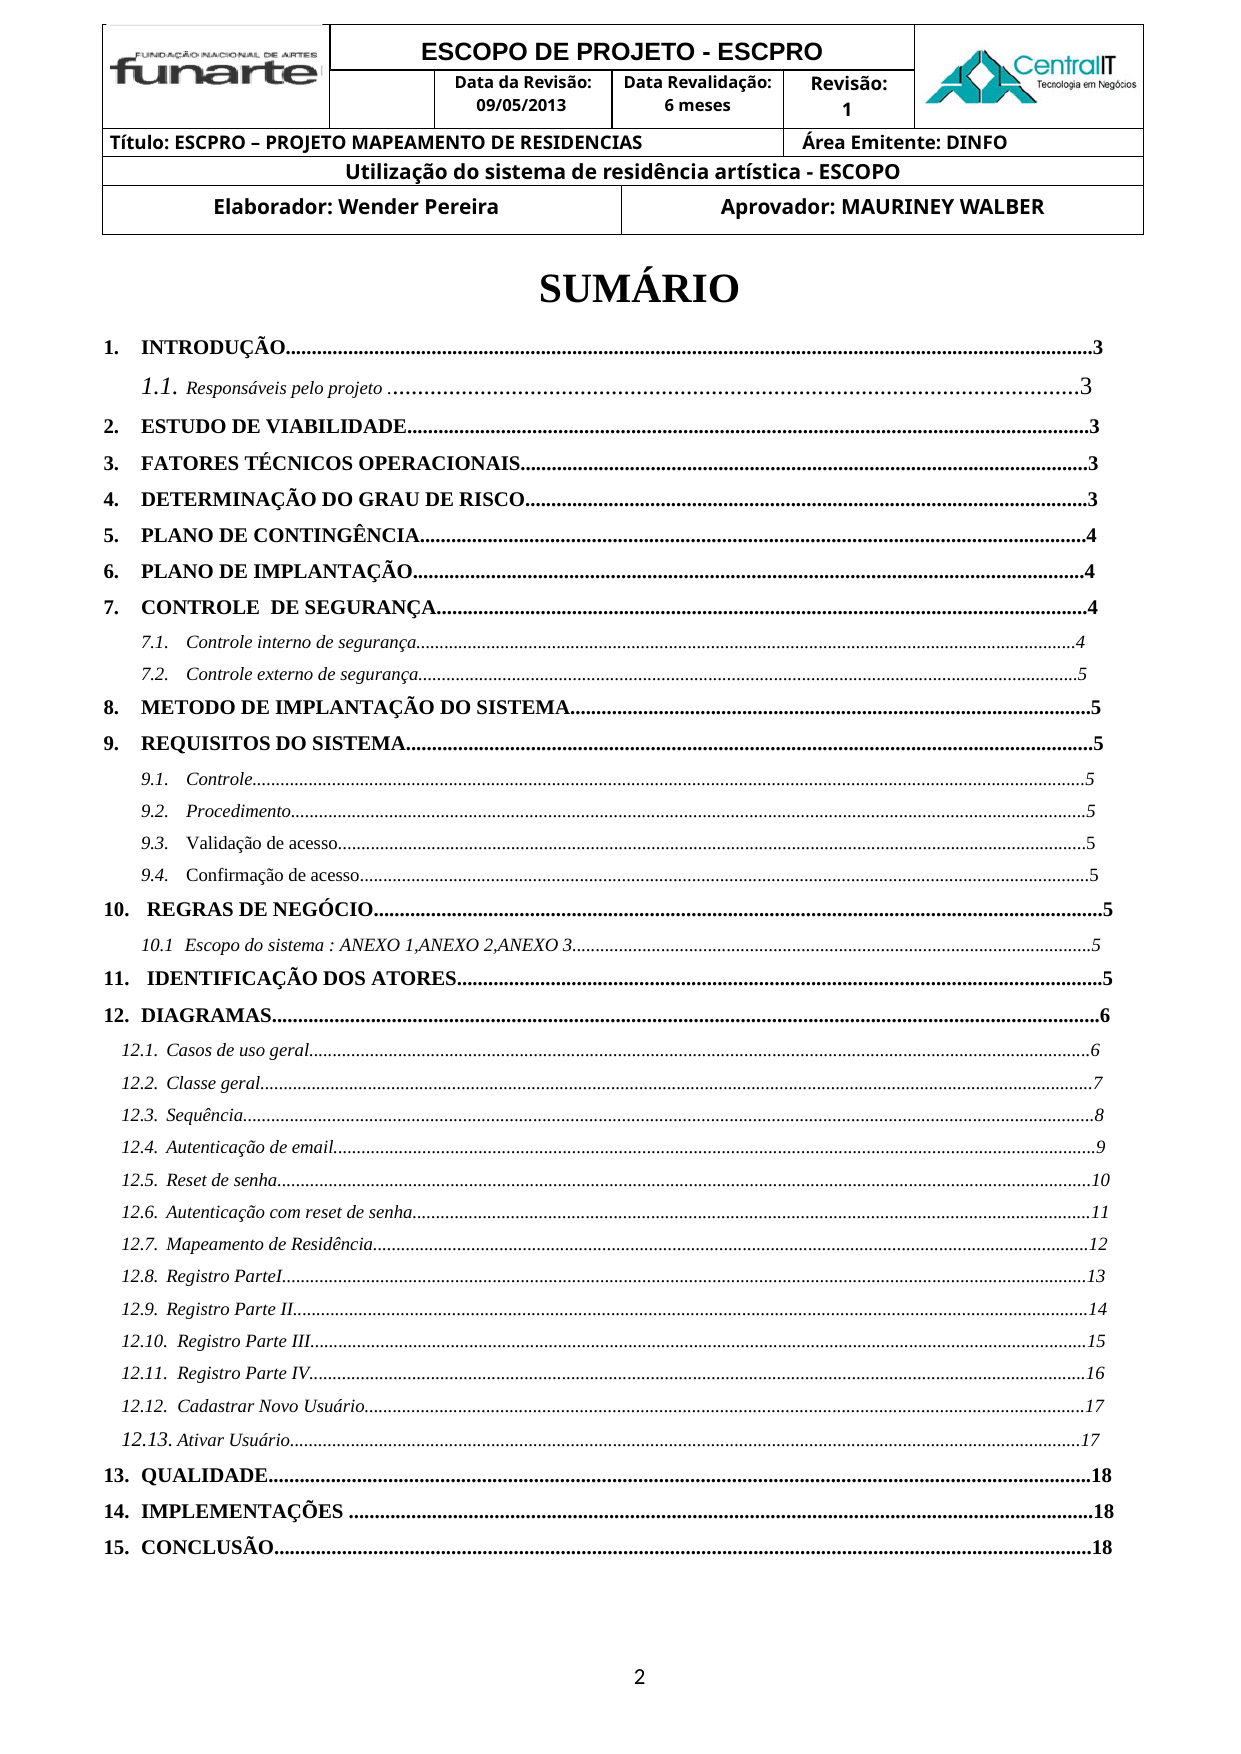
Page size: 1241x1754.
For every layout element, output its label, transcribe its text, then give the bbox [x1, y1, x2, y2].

list Mapeamento de Residência.........................................................................................................................................................12 [121, 1233, 1175, 1254]
list CONTROLE DE SEGURANÇA.............................................................................................................................4 [103, 595, 1175, 619]
list Controle externo de segurança.............................................................................................................................................5 [141, 663, 1175, 684]
list Sequência......................................................................................................................................................................................8 [121, 1104, 1175, 1125]
list Validação de acesso................................................................................................................................................................5 [141, 832, 1175, 853]
list DIAGRAMAS...............................................................................................................................................................6 [103, 1003, 1175, 1027]
picture [921, 43, 1138, 109]
list QUALIDADE..............................................................................................................................................................18 [103, 1463, 1175, 1487]
list Responsáveis pelo projeto ...............................................................................................................3 [141, 371, 1175, 400]
list Confirmação de acesso............................................................................................................................................................5 [141, 864, 1175, 886]
list FATORES TÉCNICOS OPERACIONAIS.............................................................................................................3 [103, 451, 1175, 474]
list ESTUDO DE VIABILIDADE...................................................................................................................................3 [103, 414, 1175, 438]
list IMPLEMENTAÇÕES ...............................................................................................................................................18 [103, 1499, 1175, 1523]
list PLANO DE CONTINGÊNCIA................................................................................................................................4 [103, 523, 1175, 547]
list Registro Parte IV......................................................................................................................................................................16 [121, 1362, 1175, 1384]
list PLANO DE IMPLANTAÇÃO.................................................................................................................................4 [103, 559, 1175, 583]
list Autenticação com reset de senha.................................................................................................................................................11 [121, 1201, 1175, 1222]
list Reset de senha..............................................................................................................................................................................10 [121, 1168, 1175, 1190]
list Casos de uso geral.......................................................................................................................................................................6 [121, 1039, 1175, 1061]
list INTRODUÇÃO...........................................................................................................................................................3 [103, 335, 1175, 359]
list REGRAS DE NEGÓCIO............................................................................................................................................5 [103, 897, 1175, 921]
list DETERMINAÇÃO DO GRAU DE RISCO............................................................................................................3 [103, 487, 1175, 511]
list Controle interno de segurança.............................................................................................................................................4 [141, 631, 1175, 652]
picture [106, 24, 323, 114]
list CONCLUSÃO.............................................................................................................................................................18 [103, 1535, 1175, 1559]
list Autenticação de email...................................................................................................................................................................9 [121, 1136, 1175, 1158]
list Registro ParteI............................................................................................................................................................................13 [121, 1265, 1175, 1287]
list REQUISITOS DO SISTEMA....................................................................................................................................5 [103, 731, 1175, 755]
list Ativar Usuário.........................................................................................................................................................................17 [121, 1427, 1175, 1451]
list Procedimento..........................................................................................................................................................................5 [141, 800, 1175, 821]
list Cadastrar Novo Usuário..........................................................................................................................................................17 [121, 1394, 1175, 1416]
list METODO DE IMPLANTAÇÃO DO SISTEMA....................................................................................................5 [103, 695, 1175, 719]
text SUMÁRIO [103, 263, 1175, 311]
list Registro Parte III......................................................................................................................................................................15 [121, 1330, 1175, 1351]
list Escopo do sistema : ANEXO 1,ANEXO 2,ANEXO 3...............................................................................................................5 [141, 934, 1175, 955]
list IDENTIFICAÇÃO DOS ATORES............................................................................................................................5 [103, 966, 1175, 990]
list Controle..................................................................................................................................................................................5 [141, 767, 1175, 789]
list Classe geral..................................................................................................................................................................................7 [121, 1072, 1175, 1093]
list Registro Parte II..........................................................................................................................................................................14 [121, 1298, 1175, 1319]
